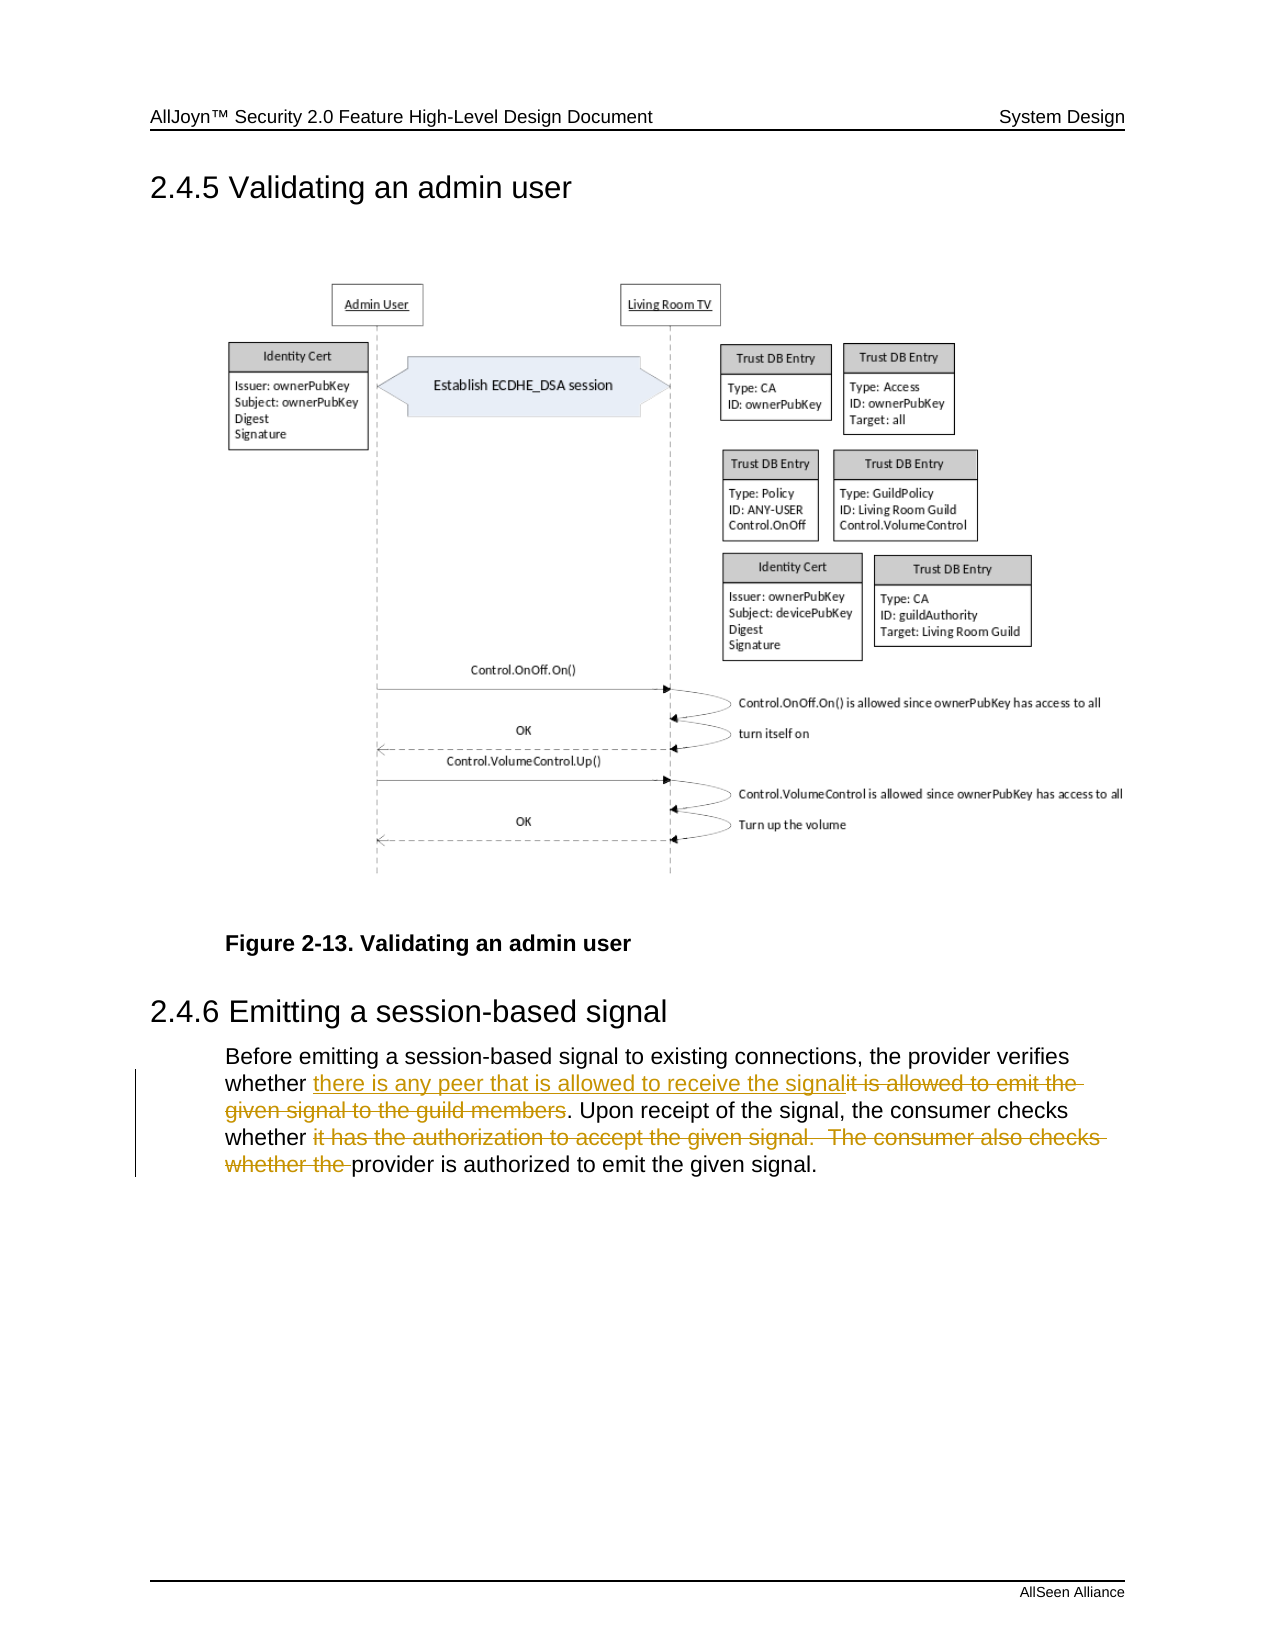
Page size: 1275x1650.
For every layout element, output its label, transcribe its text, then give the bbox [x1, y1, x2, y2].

text Figure -. Validating an admin user [225, 930, 1125, 956]
subtitle Validating an admin user [150, 169, 1125, 205]
text Before emitting a session-based signal to existing connections, the provider verifies whether . Upon receipt of the signal, the consumer checks whether provider is authorized to emit the given signal. [225, 1042, 1125, 1177]
subtitle Emitting a session-based signal [150, 993, 1125, 1029]
